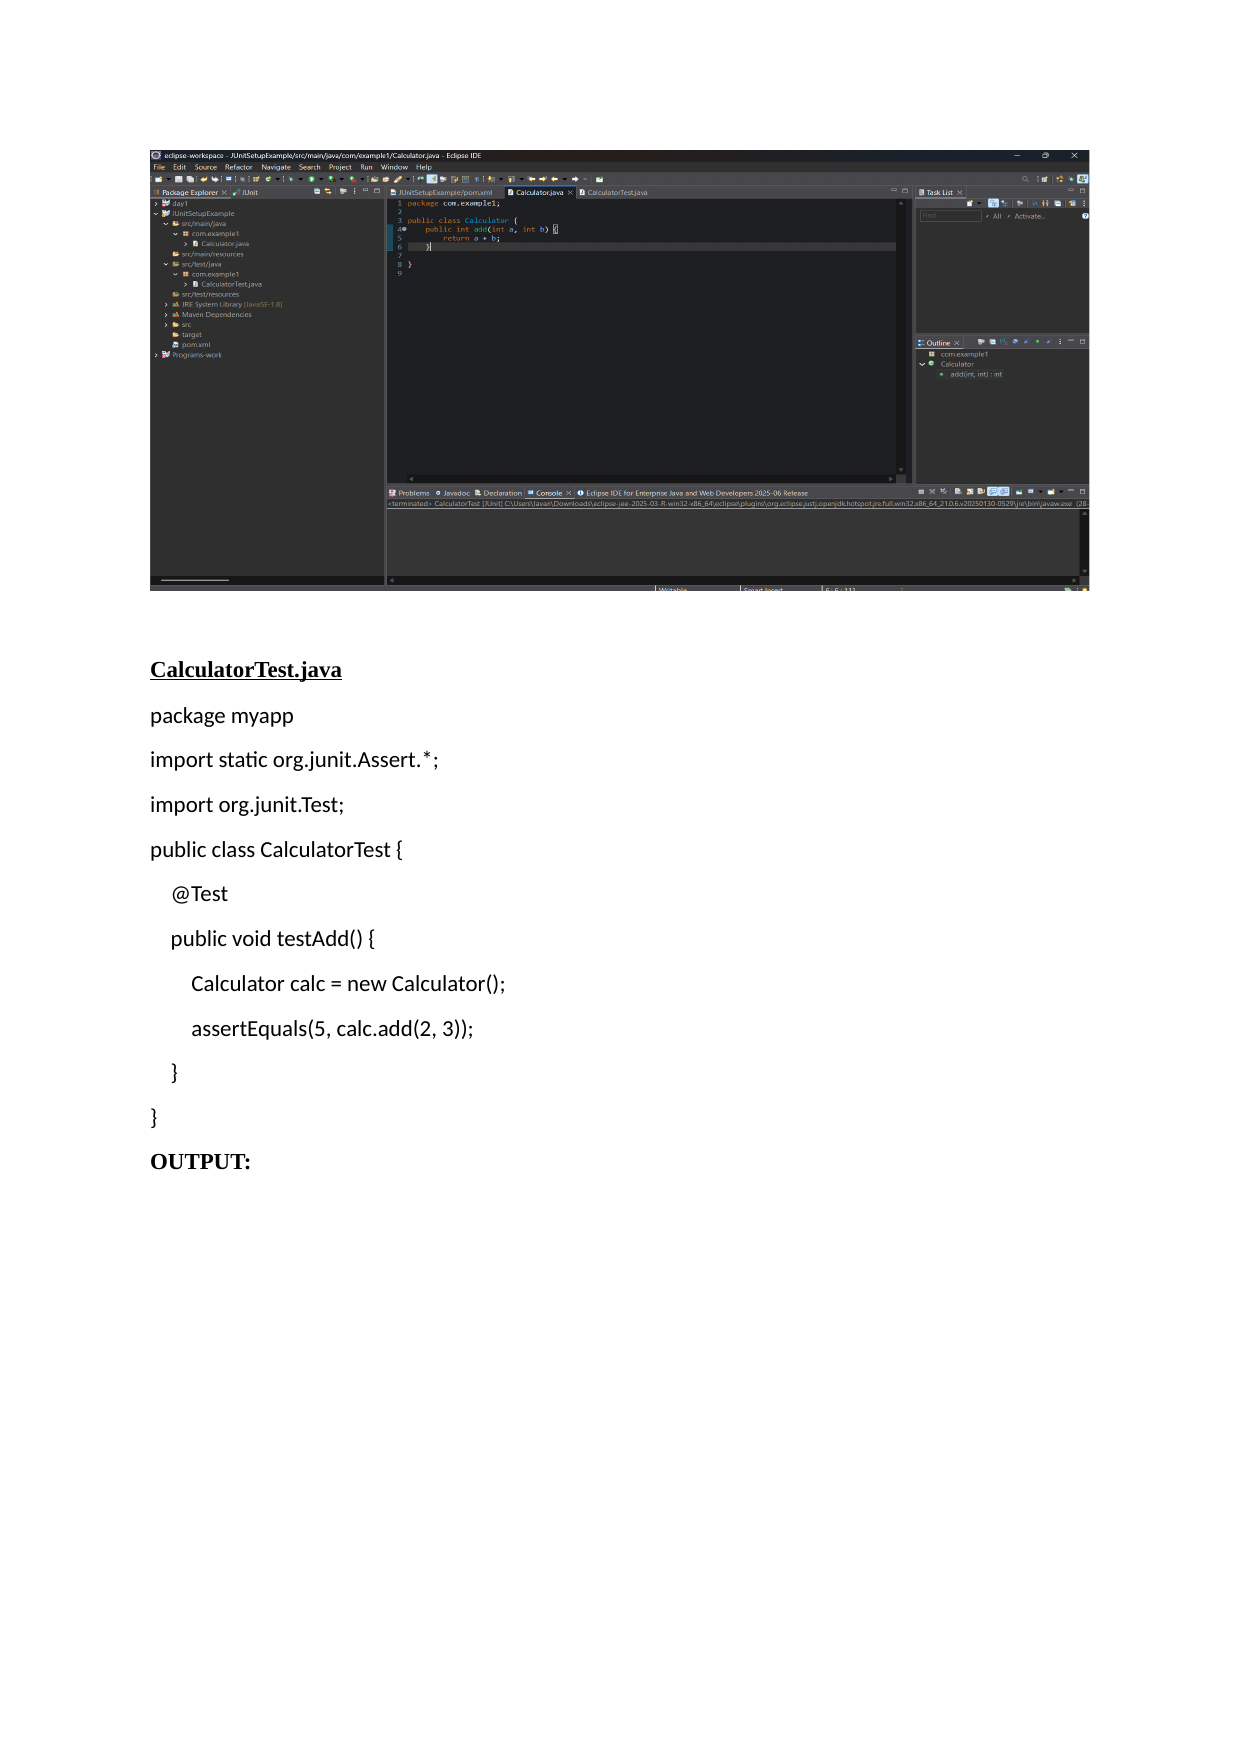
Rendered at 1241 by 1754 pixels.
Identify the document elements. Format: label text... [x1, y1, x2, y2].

text public class CalculatorTest { [150, 835, 1090, 863]
text import static org.junit.Assert.*; [150, 746, 1090, 773]
text public void testAdd() { [150, 924, 1090, 952]
picture [150, 150, 1090, 591]
text assertEquals(5, calc.add(2, 3)); [150, 1014, 1090, 1042]
text } [150, 1103, 1090, 1131]
text OUTPUT: [150, 1148, 1090, 1174]
text package myapp [150, 701, 1090, 729]
text CalculatorTest.java [150, 656, 1090, 682]
text Calculator calc = new Calculator(); [150, 969, 1090, 997]
text import org.junit.Test; [150, 790, 1090, 818]
text } [150, 1058, 1090, 1086]
text @Test [150, 879, 1090, 908]
